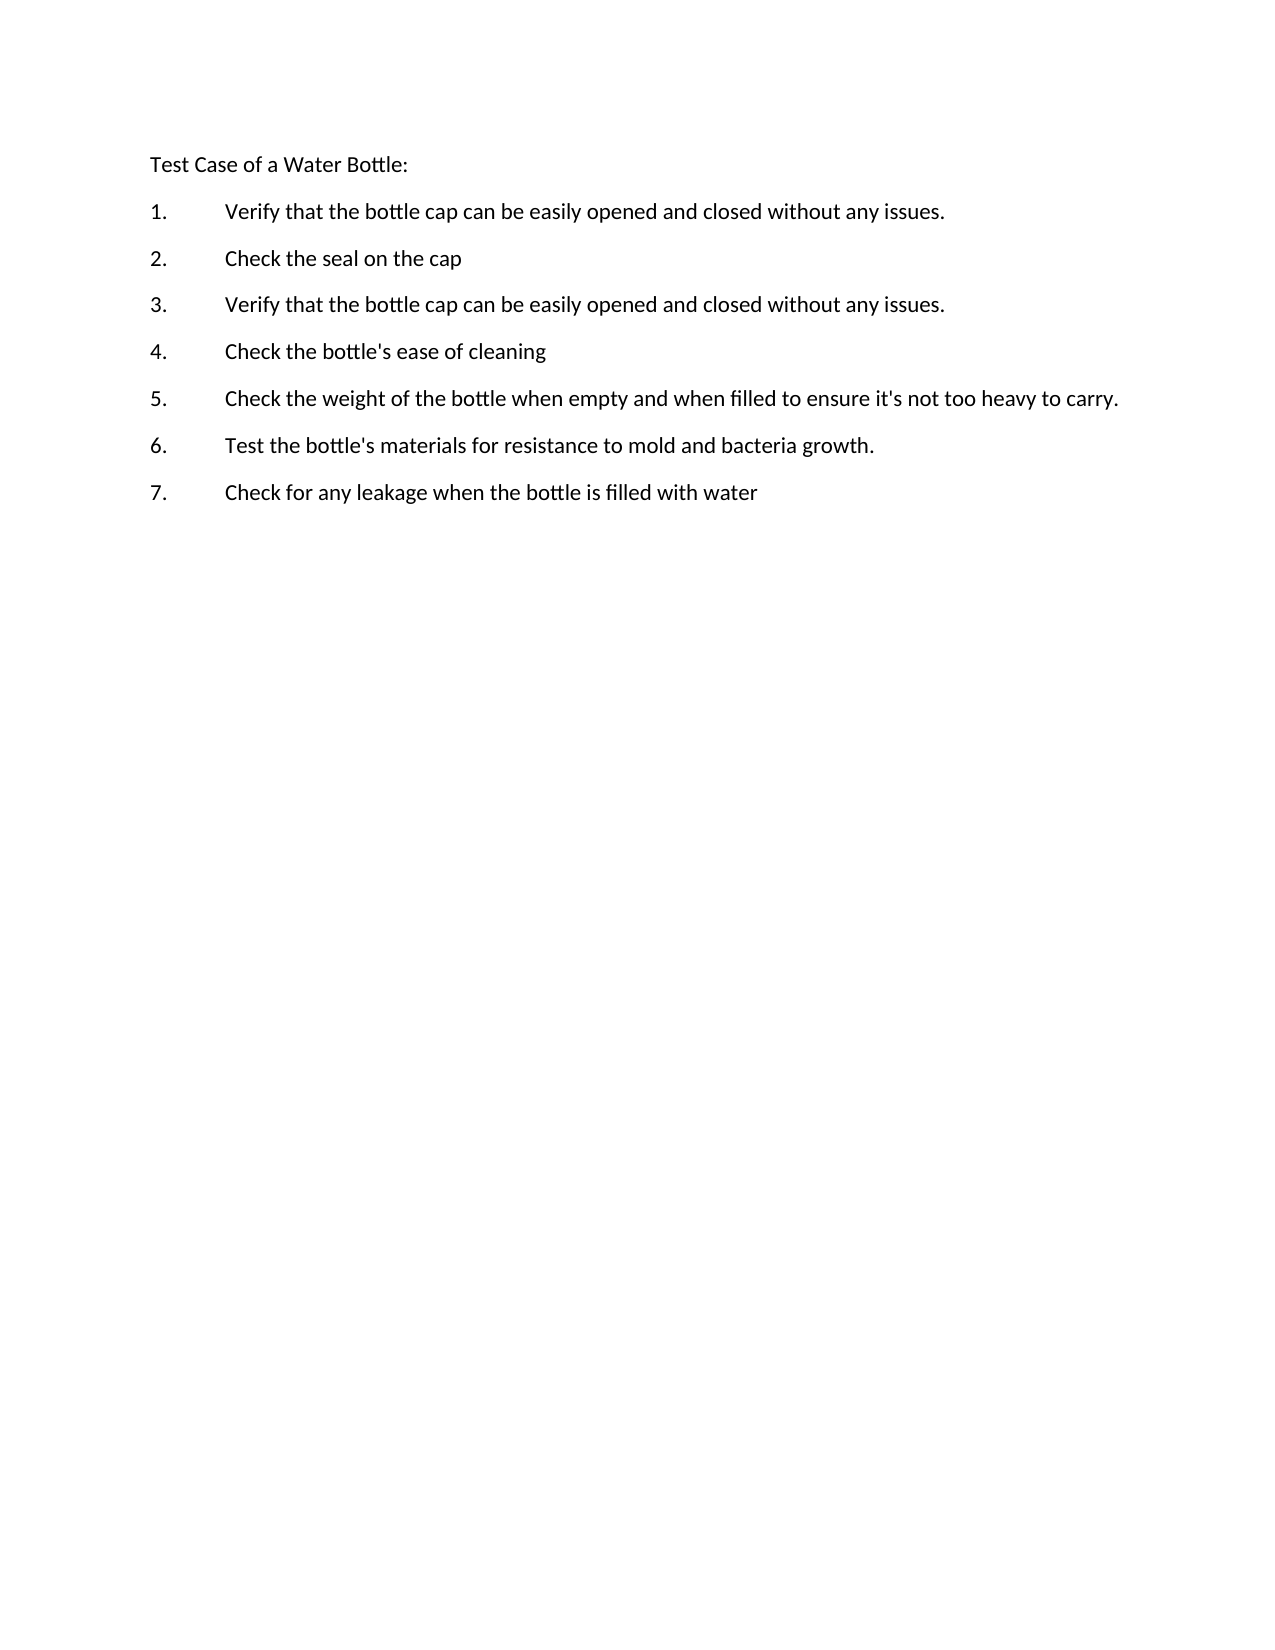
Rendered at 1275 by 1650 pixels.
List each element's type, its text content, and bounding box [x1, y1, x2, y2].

text 1. Verify that the bottle cap can be easily opened and closed without any issues. [150, 197, 1125, 225]
text Test Case of a Water Bottle: [150, 150, 1125, 178]
text 7. Check for any leakage when the bottle is filled with water [150, 478, 1125, 506]
text 2. Check the seal on the cap [150, 244, 1125, 272]
text 6. Test the bottle's materials for resistance to mold and bacteria growth. [150, 431, 1125, 459]
text 3. Verify that the bottle cap can be easily opened and closed without any issues. [150, 291, 1125, 319]
text 5. Check the weight of the bottle when empty and when filled to ensure it's not too heavy to carry. [150, 384, 1125, 412]
text 4. Check the bottle's ease of cleaning [150, 337, 1125, 366]
